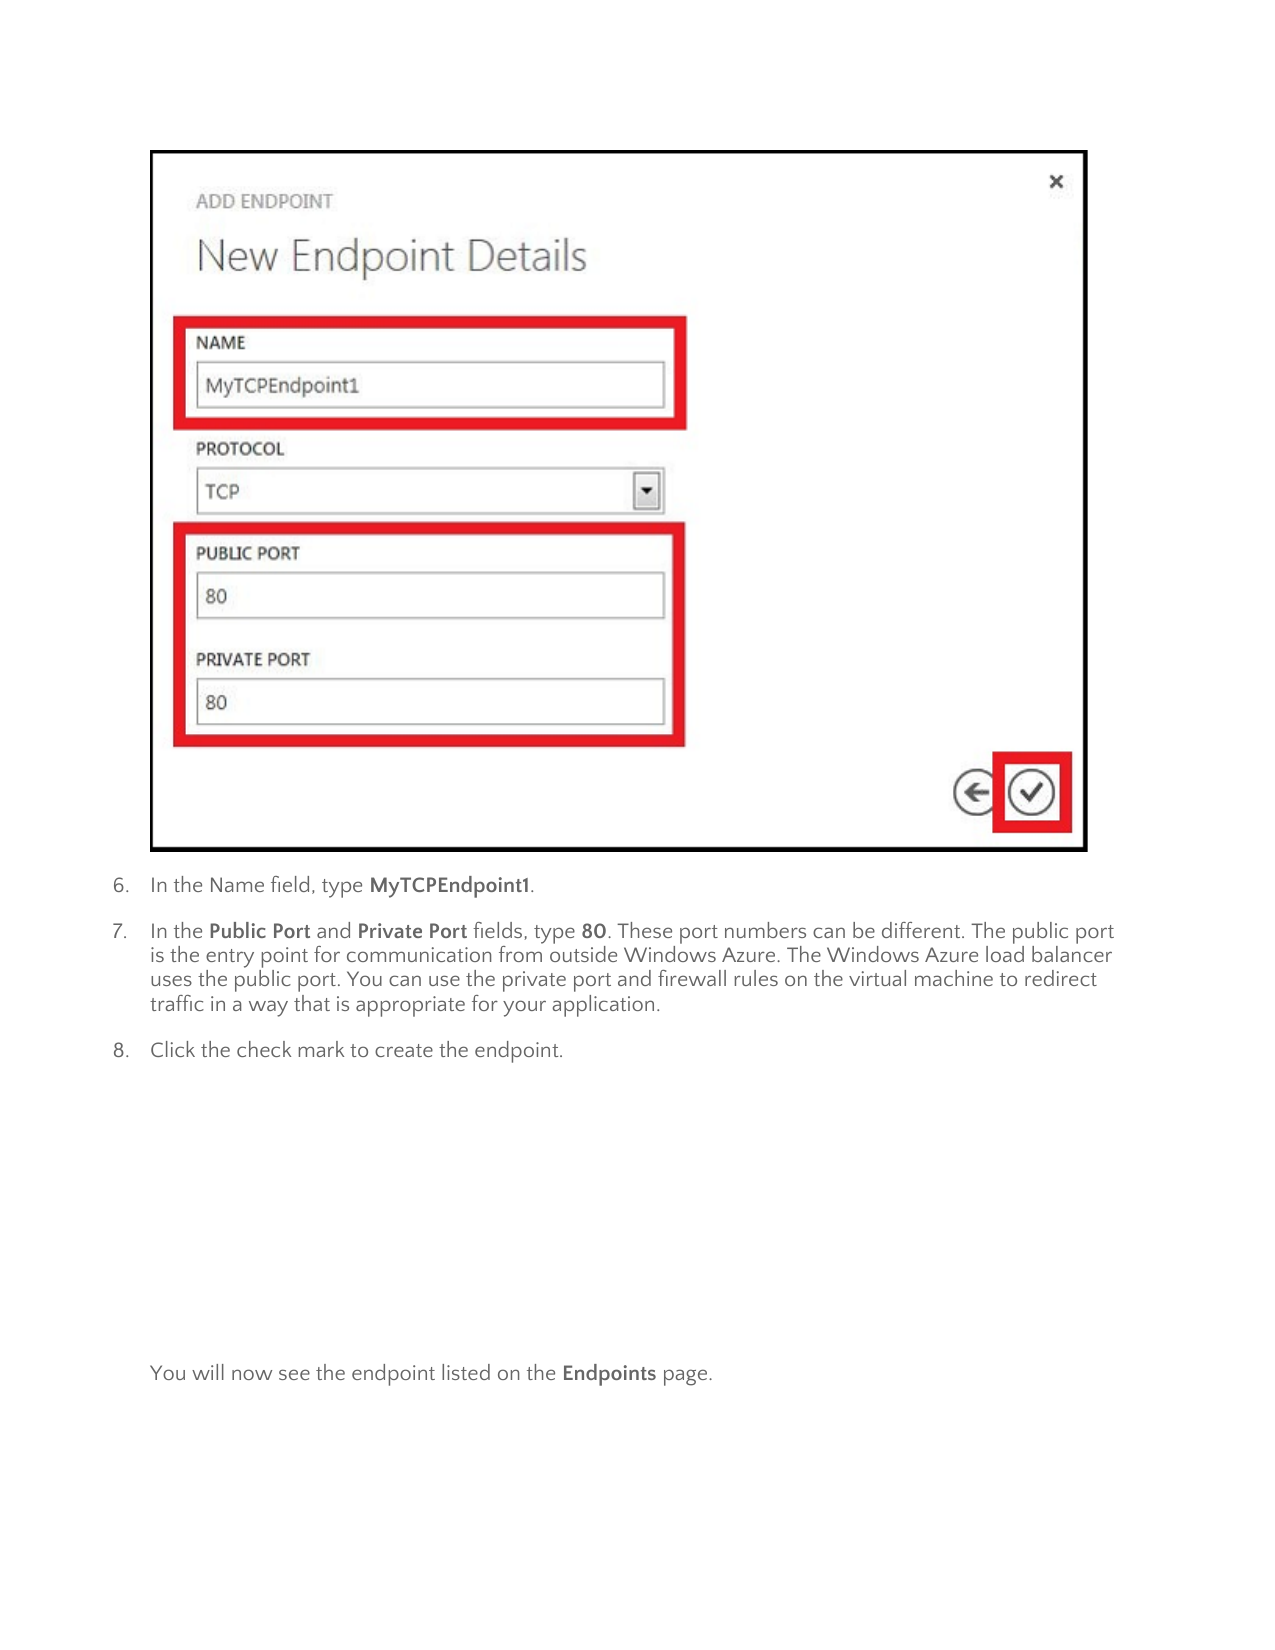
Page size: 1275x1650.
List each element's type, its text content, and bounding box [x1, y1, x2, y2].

list Click the check mark to create the endpoint. [112, 1038, 1125, 1063]
list In the Name field, type MyTCPEndpoint1. [112, 873, 1125, 898]
list In the Public Port and Private Port fields, type 80. These port numbers can be different. The public port is the entry point for communication from outside Windows Azure. The Windows Azure load balancer uses the public port. You can use the private port and firewall rules on the virtual machine to redirect traffic in a way that is appropriate for your application. [112, 919, 1125, 1017]
picture [150, 150, 1088, 852]
text You will now see the endpoint listed on the Endpoints page. [150, 1362, 1125, 1386]
